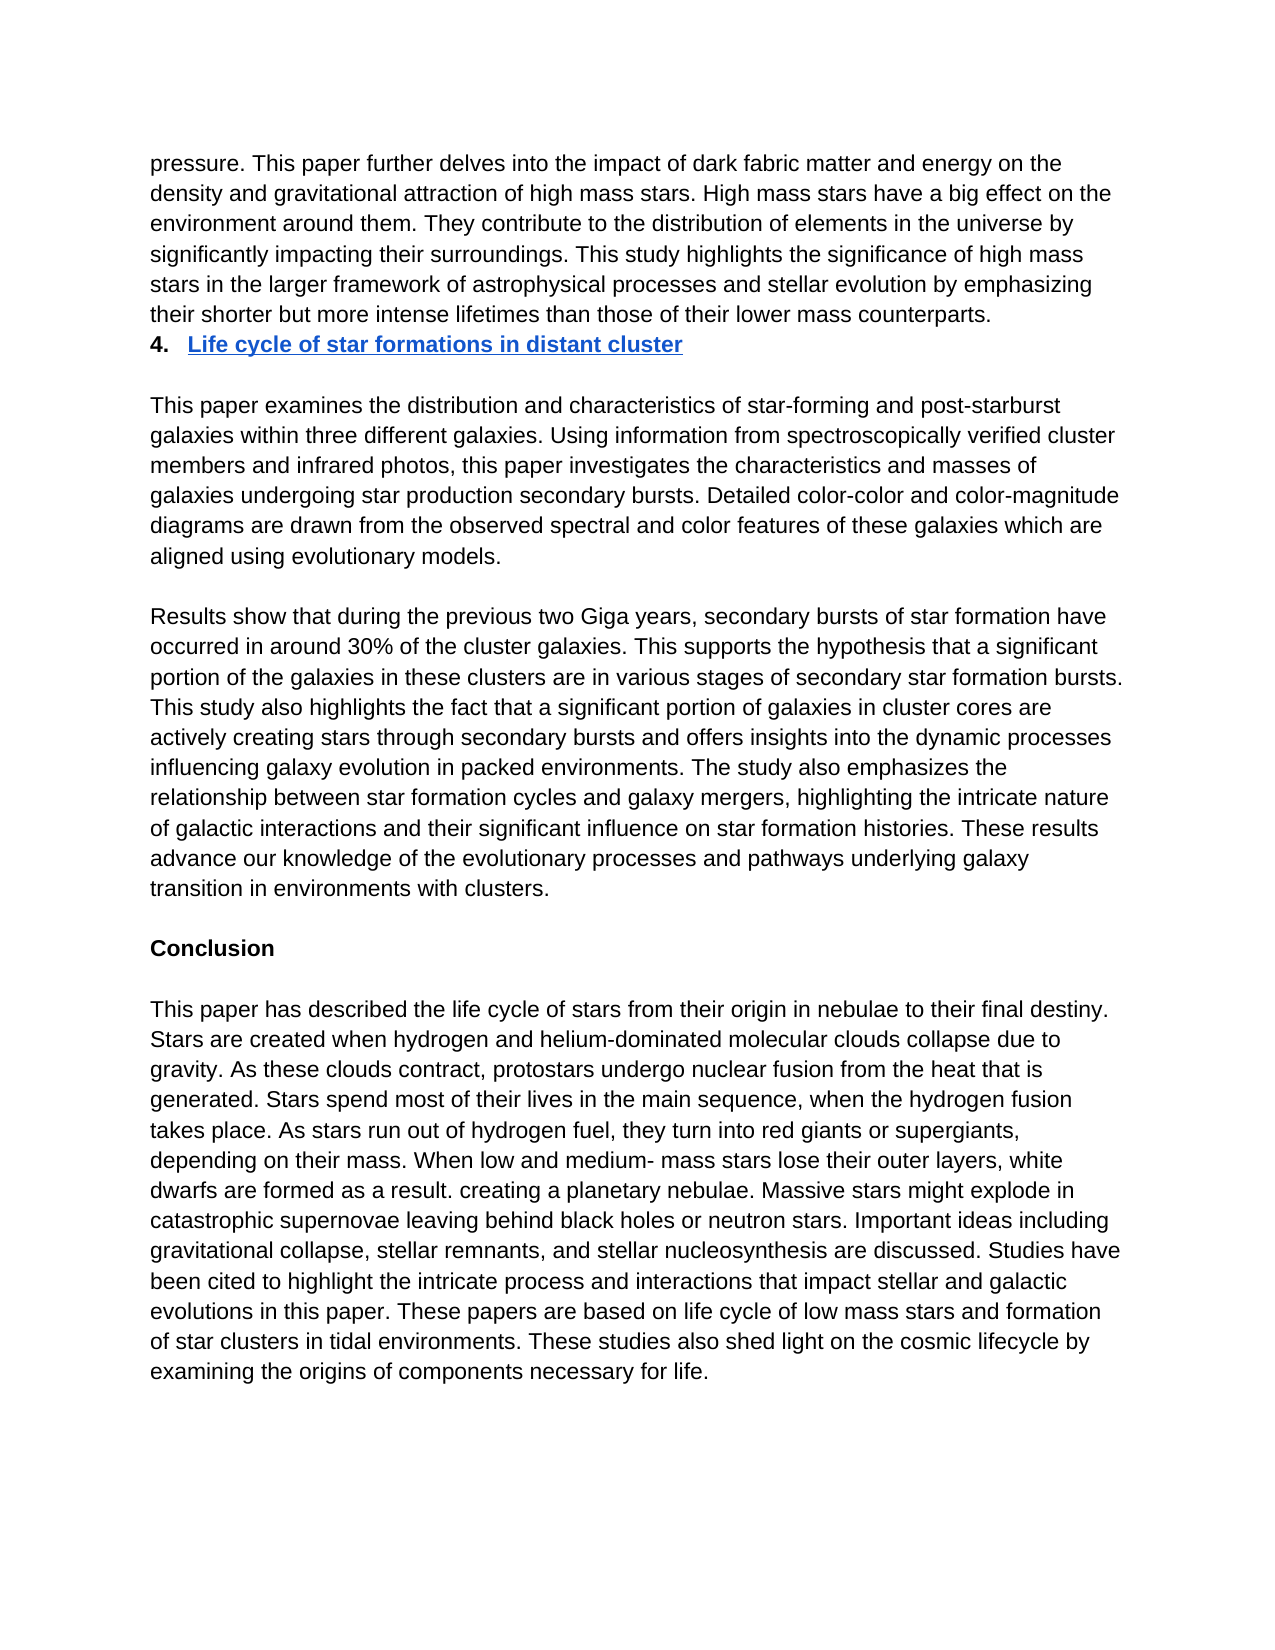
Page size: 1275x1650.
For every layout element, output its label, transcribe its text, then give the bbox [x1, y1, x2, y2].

list Life cycle of star formations in distant cluster [150, 331, 1125, 358]
text This paper examines the distribution and characteristics of star-forming and post-starburst galaxies within three different galaxies. Using information from spectroscopically verified cluster members and infrared photos, this paper investigates the characteristics and masses of galaxies undergoing star production secondary bursts. Detailed color-color and color-magnitude diagrams are drawn from the observed spectral and color features of these galaxies which are aligned using evolutionary models. [150, 392, 1125, 569]
text Conclusion [150, 935, 1125, 962]
text Results show that during the previous two Giga years, secondary bursts of star formation have occurred in around 30% of the cluster galaxies. This supports the hypothesis that a significant portion of the galaxies in these clusters are in various stages of secondary star formation bursts. This study also highlights the fact that a significant portion of galaxies in cluster cores are actively creating stars through secondary bursts and offers insights into the dynamic processes influencing galaxy evolution in packed environments. The study also emphasizes the relationship between star formation cycles and galaxy mergers, highlighting the intricate nature of galactic interactions and their significant influence on star formation histories. These results advance our knowledge of the evolutionary processes and pathways underlying galaxy transition in environments with clusters. [150, 603, 1125, 901]
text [150, 150, 1125, 327]
text This paper has described the life cycle of stars from their origin in nebulae to their final destiny. Stars are created when hydrogen and helium-dominated molecular clouds collapse due to gravity. As these clouds contract, protostars undergo nuclear fusion from the heat that is generated. Stars spend most of their lives in the main sequence, when the hydrogen fusion takes place. As stars run out of hydrogen fuel, they turn into red giants or supergiants, depending on their mass. When low and medium- mass stars lose their outer layers, white dwarfs are formed as a result. creating a planetary nebulae. Massive stars might explode in catastrophic supernovae leaving behind black holes or neutron stars. Important ideas including gravitational collapse, stellar remnants, and stellar nucleosynthesis are discussed. Studies have been cited to highlight the intricate process and interactions that impact stellar and galactic evolutions in this paper. These papers are based on life cycle of low mass stars and formation of star clusters in tidal environments. These studies also shed light on the cosmic lifecycle by examining the origins of components necessary for life. [150, 996, 1125, 1385]
